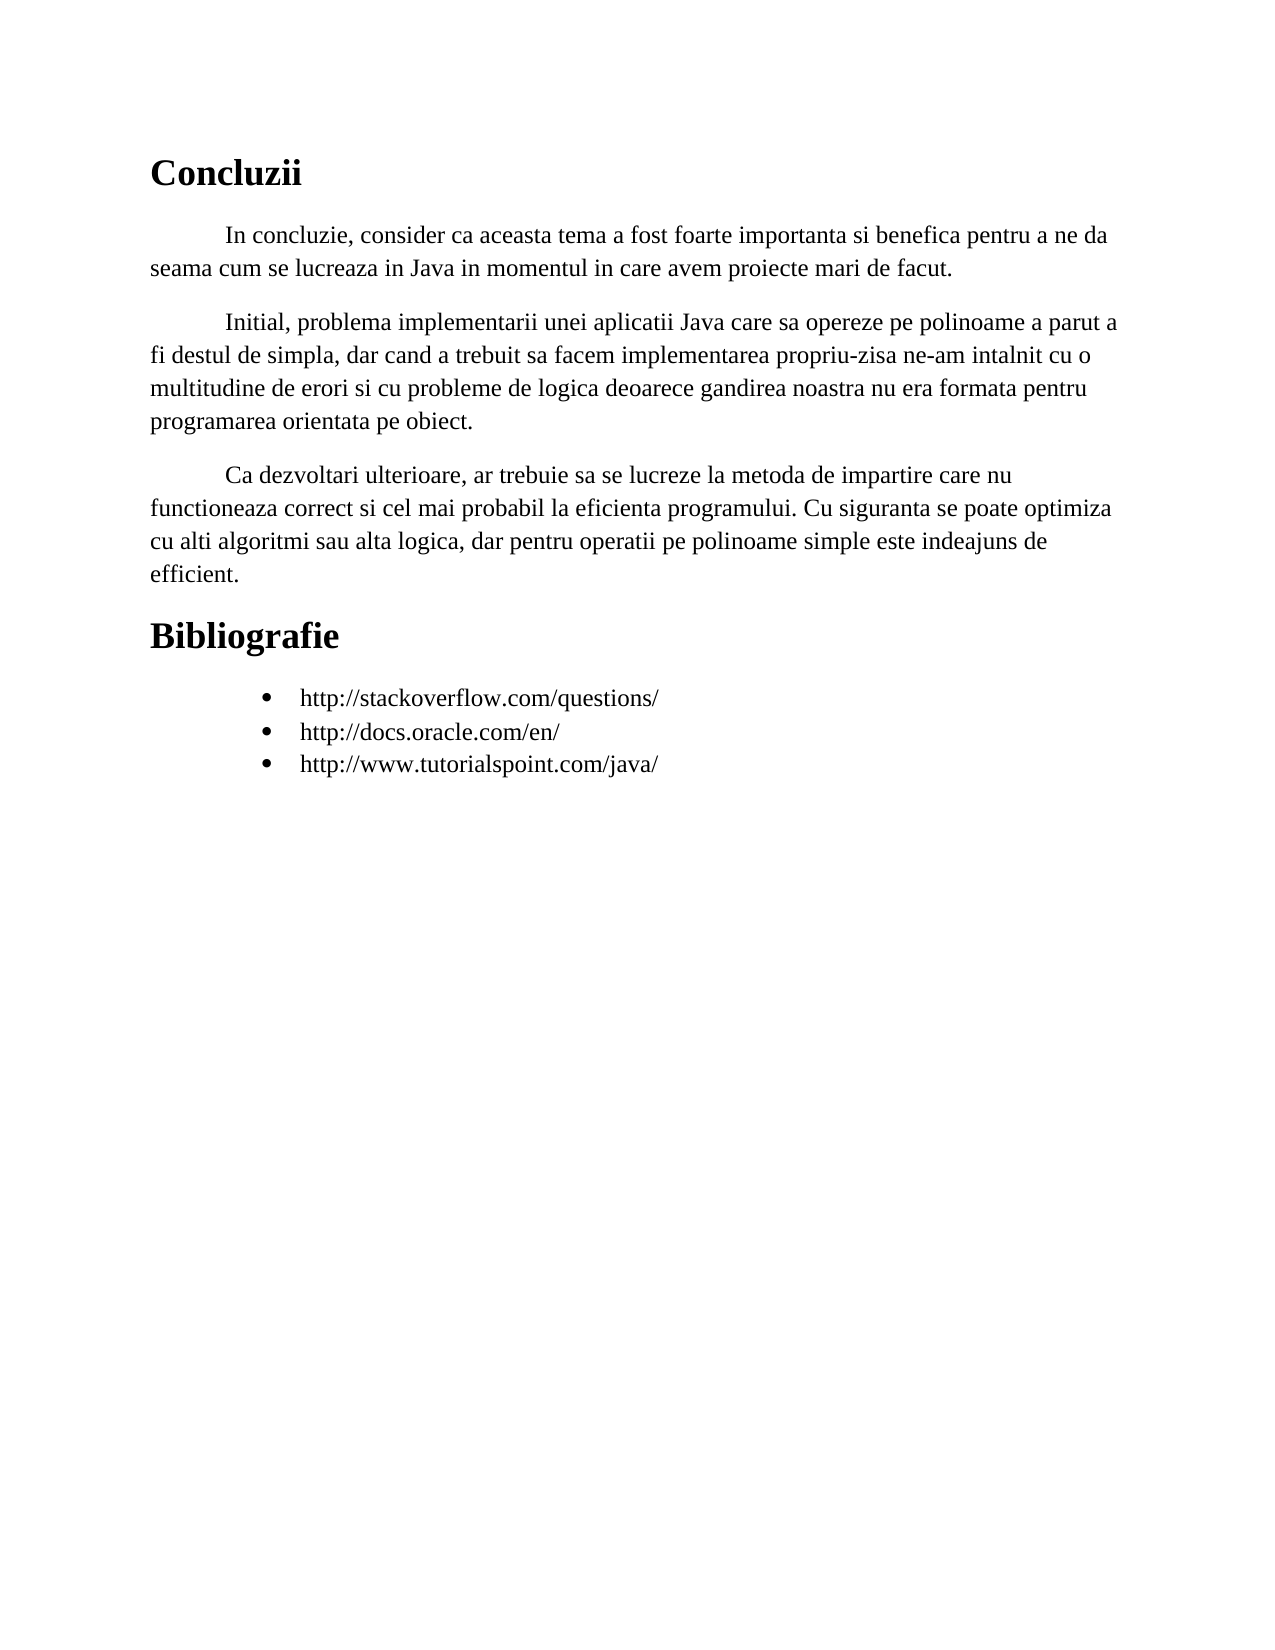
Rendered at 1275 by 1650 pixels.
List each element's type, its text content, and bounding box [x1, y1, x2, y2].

list http://docs.oracle.com/en/ [262, 717, 1125, 745]
text Ca dezvoltari ulterioare, ar trebuie sa se lucreze la metoda de impartire care nu functioneaza correct si cel mai probabil la eficienta programului. Cu siguranta se poate optimiza cu alti algoritmi sau alta logica, dar pentru operatii pe polinoame simple este indeajuns de efficient. [150, 460, 1125, 588]
list http://stackoverflow.com/questions/ [262, 683, 1125, 712]
text In concluzie, consider ca aceasta tema a fost foarte importanta si benefica pentru a ne da seama cum se lucreaza in Java in momentul in care avem proiecte mari de facut. [150, 220, 1125, 282]
list http://www.tutorialspoint.com/java/ [262, 749, 1125, 778]
text Concluzii [150, 150, 1125, 193]
text Bibliografie [150, 613, 1125, 656]
text Initial, problema implementarii unei aplicatii Java care sa opereze pe polinoame a parut a fi destul de simpla, dar cand a trebuit sa facem implementarea propriu-zisa ne-am intalnit cu o multitudine de erori si cu probleme de logica deoarece gandirea noastra nu era formata pentru programarea orientata pe obiect. [150, 307, 1125, 435]
